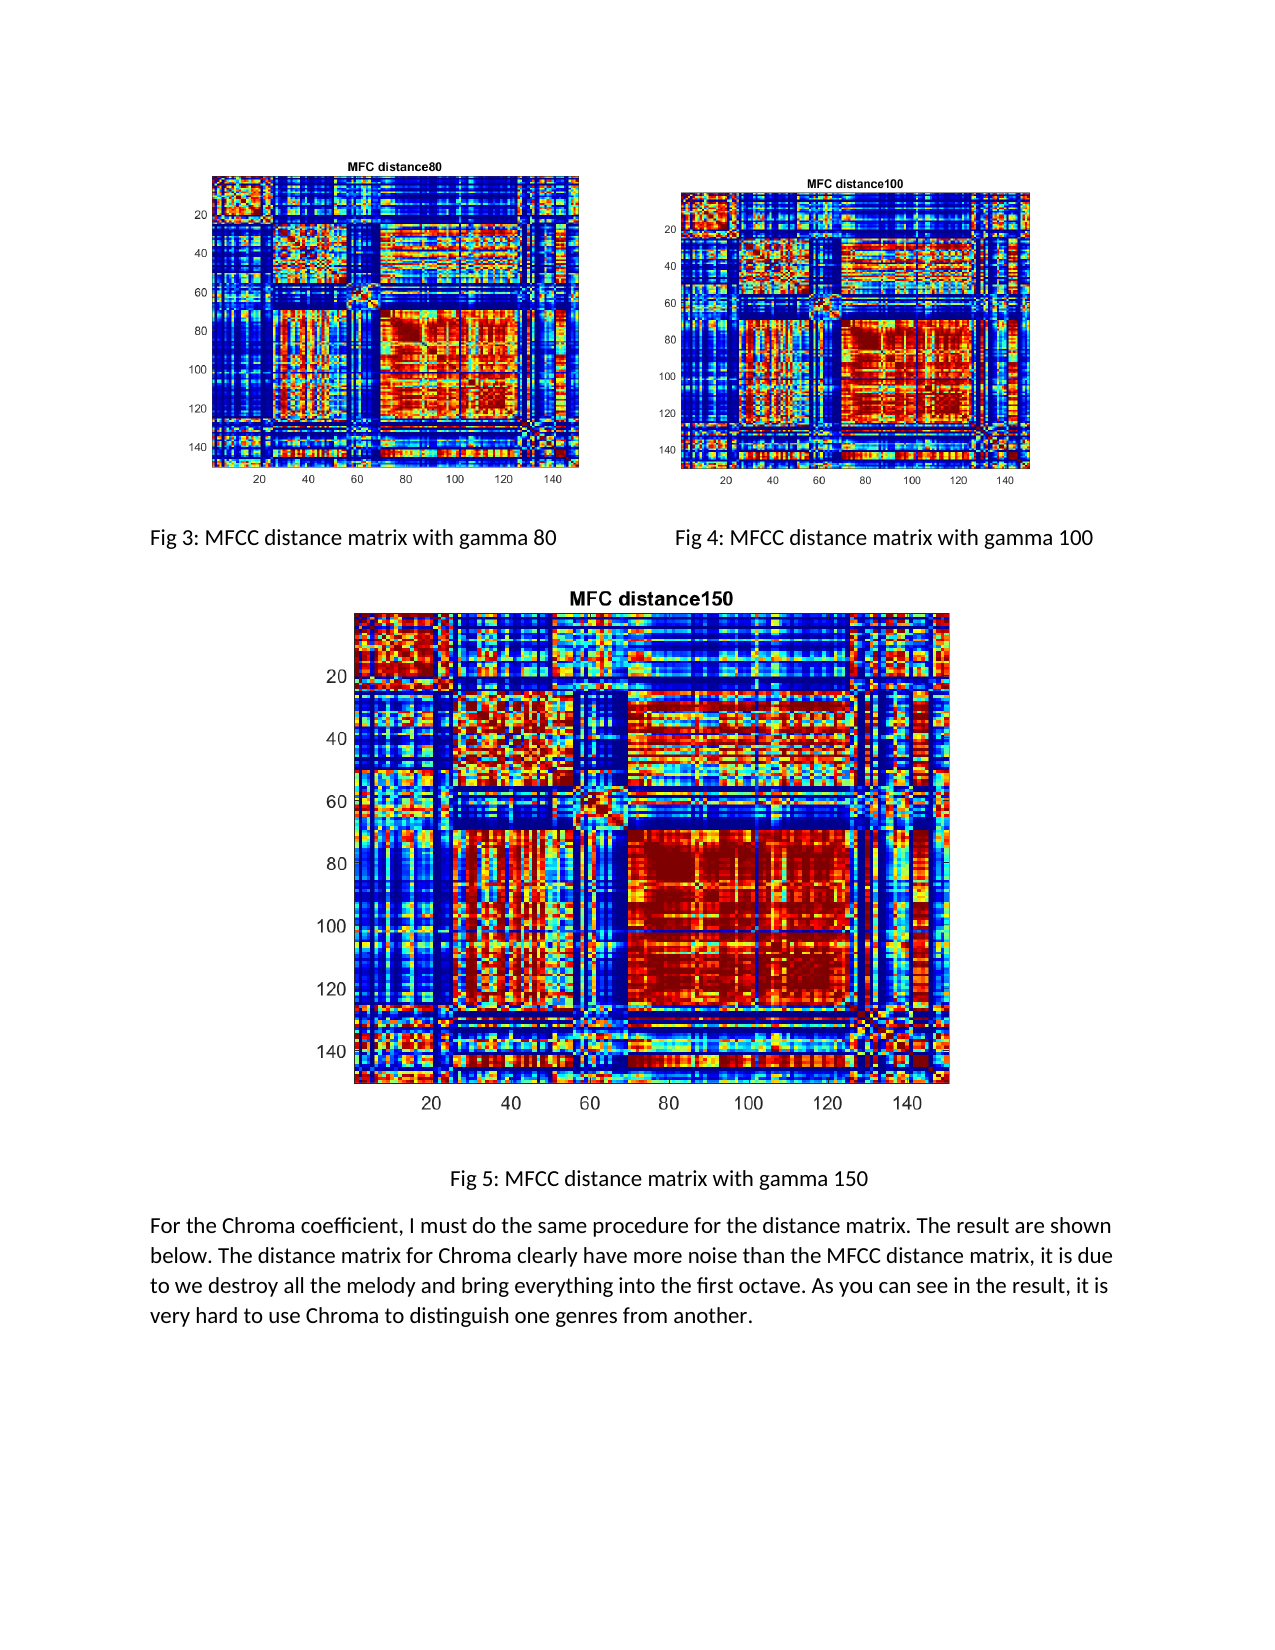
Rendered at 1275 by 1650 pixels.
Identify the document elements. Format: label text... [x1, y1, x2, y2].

picture [254, 570, 1021, 1145]
picture [150, 150, 1072, 505]
text Fig 3: MFCC distance matrix with gamma 80 Fig 4: MFCC distance matrix with gamma 100 [150, 523, 1125, 551]
text Fig 5: MFCC distance matrix with gamma 150 [375, 1164, 1125, 1192]
text For the Chroma coefficient, I must do the same procedure for the distance matrix. The result are shown below. The distance matrix for Chroma clearly have more noise than the MFCC distance matrix, it is due to we destroy all the melody and bring everything into the first octave. As you can see in the result, it is very hard to use Chroma to distinguish one genres from another. [150, 1211, 1125, 1329]
